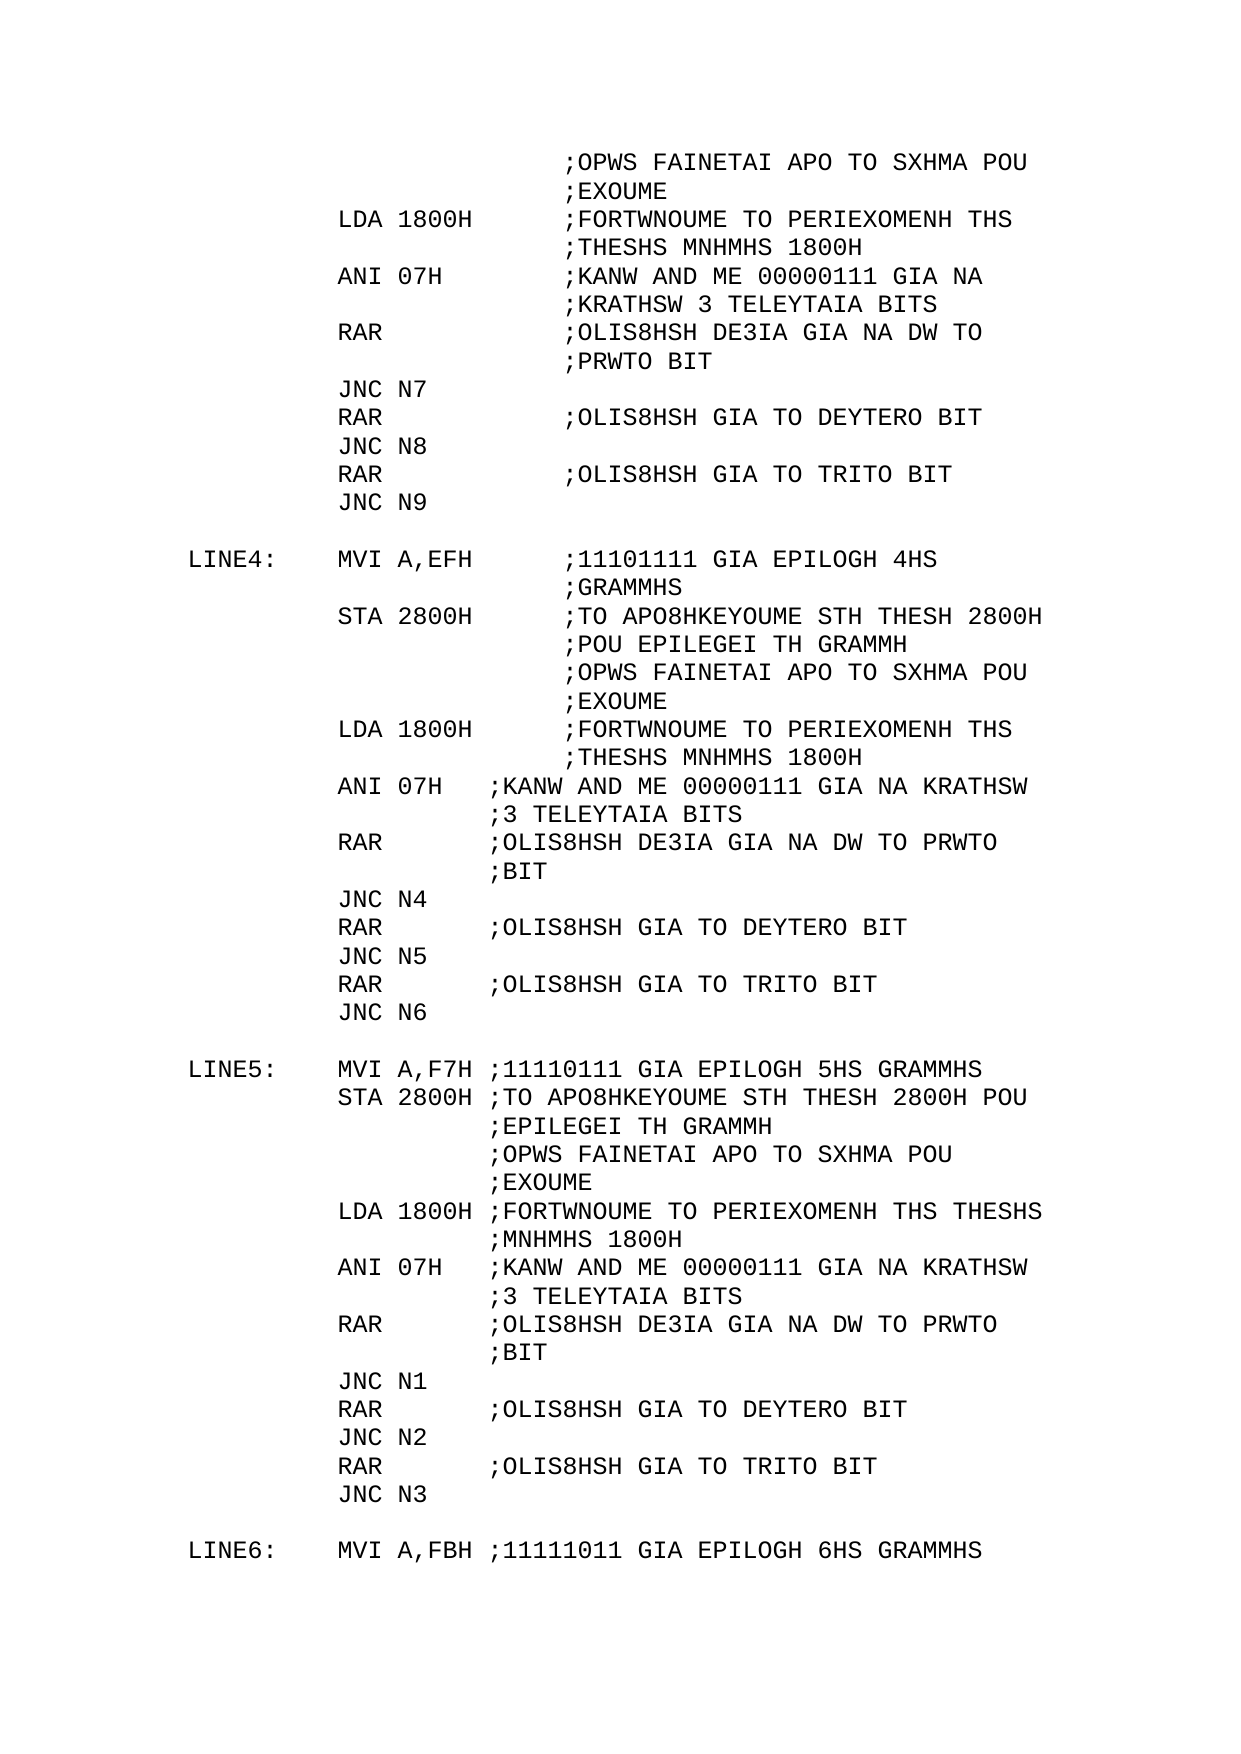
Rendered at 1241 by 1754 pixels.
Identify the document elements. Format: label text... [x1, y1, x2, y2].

text JNC N6 [187, 1000, 1053, 1028]
text RAR ;OLIS8HSH GIA TO TRITO BIT [187, 1453, 1053, 1482]
text LINE6: MVI A,FBH ;11111011 GIA EPILOGH 6HS GRAMMHS [187, 1538, 1053, 1566]
text LINE4: MVI A,EFH ;11101111 GIA EPILOGH 4HS ;GRAMMHS [187, 547, 1053, 603]
text JNC N8 [187, 433, 1053, 462]
text ANI 07H ;KANW AND ME 00000111 GIA NA KRATHSW ;3 TELEYTAIA BITS [187, 1255, 1053, 1312]
text LDA 1800H ;FORTWNOUME TO PERIEXOMENH THS THESHS ;MNHMHS 1800H [187, 1198, 1053, 1255]
text RAR ;OLIS8HSH GIA TO TRITO BIT [187, 462, 1053, 490]
text LINE5: MVI A,F7H ;11110111 GIA EPILOGH 5HS GRAMMHS [187, 1057, 1053, 1085]
text RAR ;OLIS8HSH GIA TO DEYTERO BIT [187, 1397, 1053, 1425]
text JNC N4 [187, 887, 1053, 915]
text RAR ;OLIS8HSH GIA TO DEYTERO BIT [187, 405, 1053, 433]
text JNC N3 [187, 1482, 1053, 1510]
text JNC N9 [187, 490, 1053, 518]
text RAR ;OLIS8HSH GIA TO TRITO BIT [187, 972, 1053, 1000]
text RAR ;OLIS8HSH DE3IA GIA NA DW TO ;PRWTO BIT [187, 320, 1053, 377]
text JNC N7 [187, 377, 1053, 405]
text STA 2800H ;TO APO8HKEYOUME STH THESH 2800H ;POU EPILEGEI TH GRAMMH [187, 603, 1053, 660]
text RAR ;OLIS8HSH DE3IA GIA NA DW TO PRWTO ;BIT [187, 830, 1053, 887]
text JNC N2 [187, 1425, 1053, 1453]
text ANI 07H ;KANW AND ME 00000111 GIA NA ;KRATHSW 3 TELEYTAIA BITS [187, 263, 1053, 320]
text LDA 1800H ;FORTWNOUME TO PERIEXOMENH THS ;THESHS MNHMHS 1800H [187, 207, 1053, 263]
text ;OPWS FAINETAI APO TO SXHMA POU ;EXOUME [187, 660, 1053, 717]
text STA 2800H ;TO APO8HKEYOUME STH THESH 2800H POU ;EPILEGEI TH GRAMMH [187, 1085, 1053, 1142]
text RAR ;OLIS8HSH DE3IA GIA NA DW TO PRWTO ;BIT [187, 1312, 1053, 1368]
text JNC N1 [187, 1368, 1053, 1397]
text LDA 1800H ;FORTWNOUME TO PERIEXOMENH THS ;THESHS MNHMHS 1800H [187, 717, 1053, 773]
text ;OPWS FAINETAI APO TO SXHMA POU ;EXOUME [187, 150, 1053, 207]
text ANI 07H ;KANW AND ME 00000111 GIA NA KRATHSW ;3 TELEYTAIA BITS [187, 773, 1053, 830]
text ;OPWS FAINETAI APO TO SXHMA POU ;EXOUME [187, 1142, 1053, 1198]
text RAR ;OLIS8HSH GIA TO DEYTERO BIT [187, 915, 1053, 943]
text JNC N5 [187, 943, 1053, 972]
